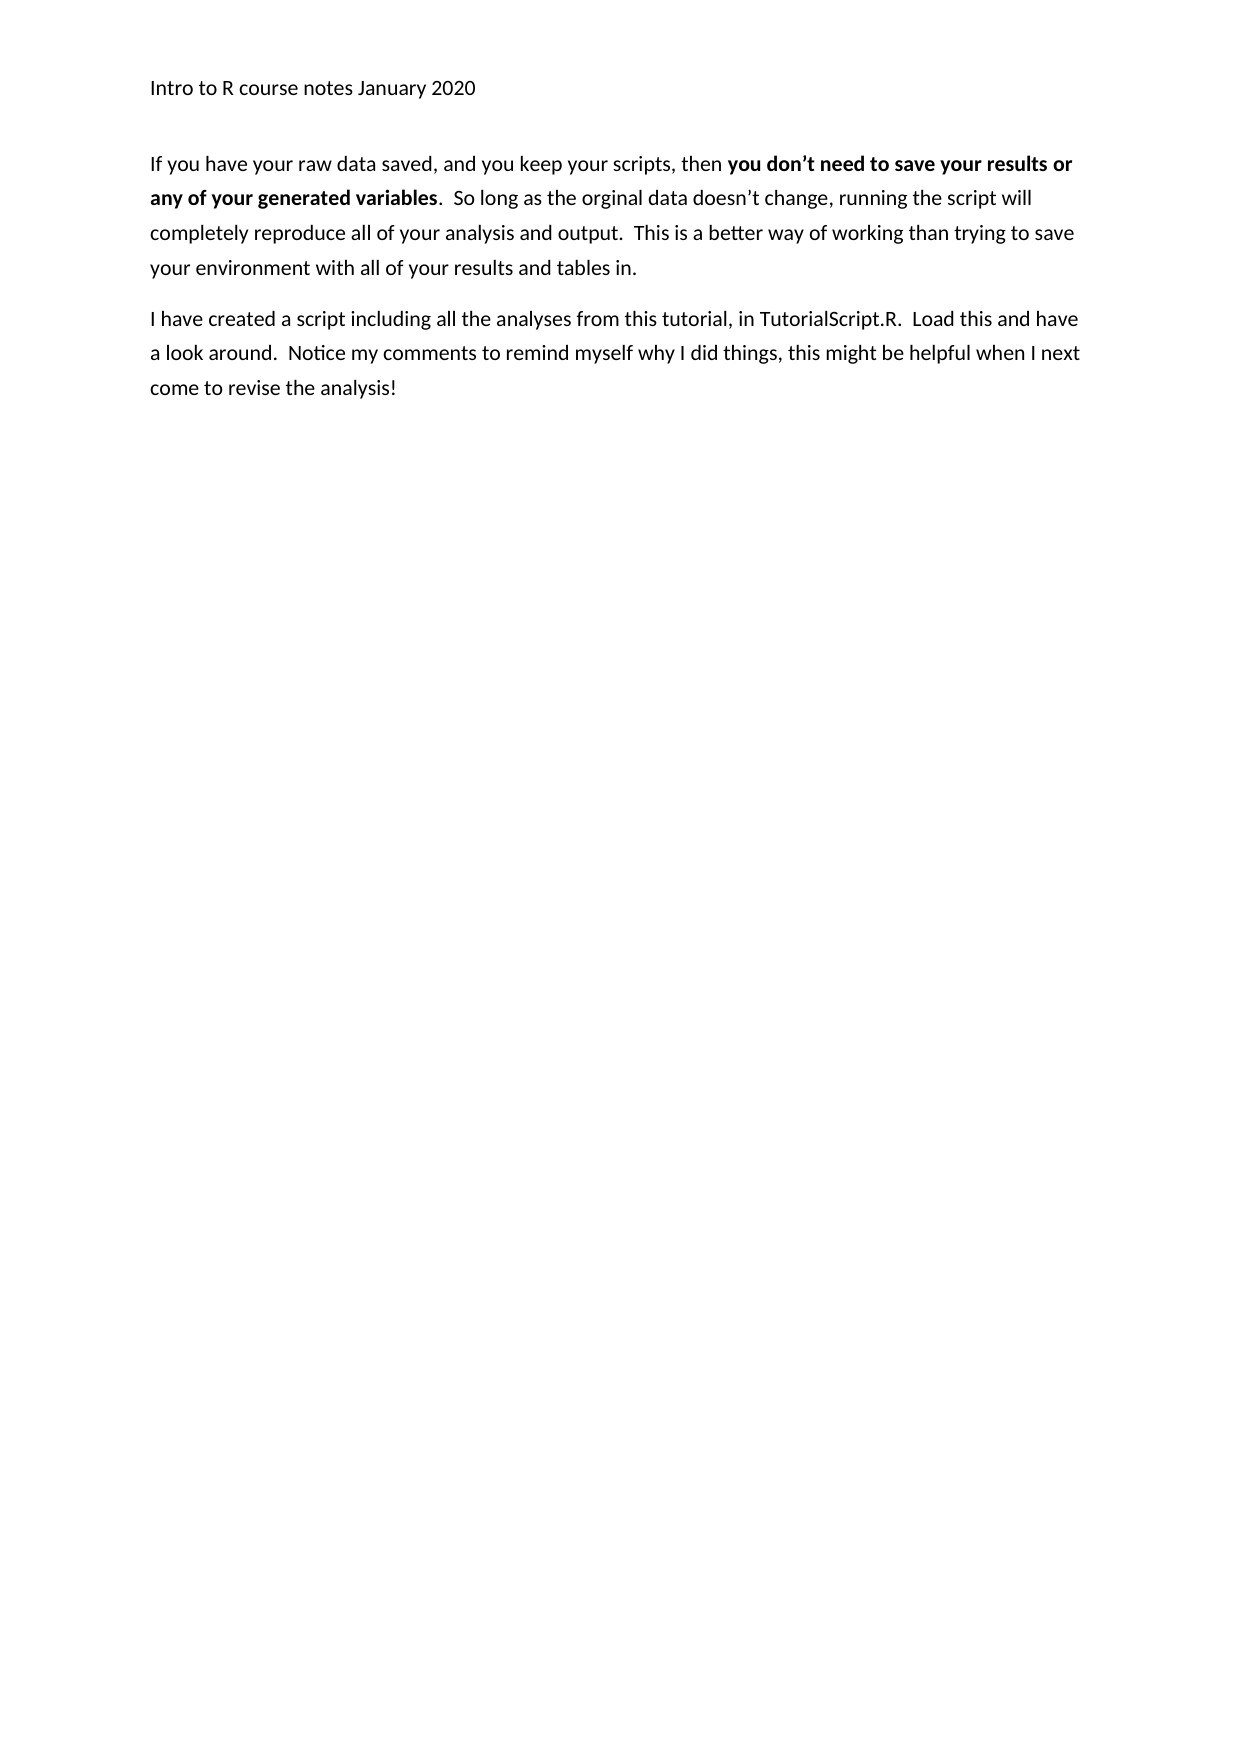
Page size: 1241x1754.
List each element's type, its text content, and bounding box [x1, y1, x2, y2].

text I have created a script including all the analyses from this tutorial, in TutorialScript.R. Load this and have a look around. Notice my comments to remind myself why I did things, this might be helpful when I next come to revise the analysis! [150, 305, 1090, 401]
text If you have your raw data saved, and you keep your scripts, then you don’t need to save your results or any of your generated variables. So long as the orginal data doesn’t change, running the script will completely reproduce all of your analysis and output. This is a better way of working than trying to save your environment with all of your results and tables in. [150, 150, 1090, 280]
